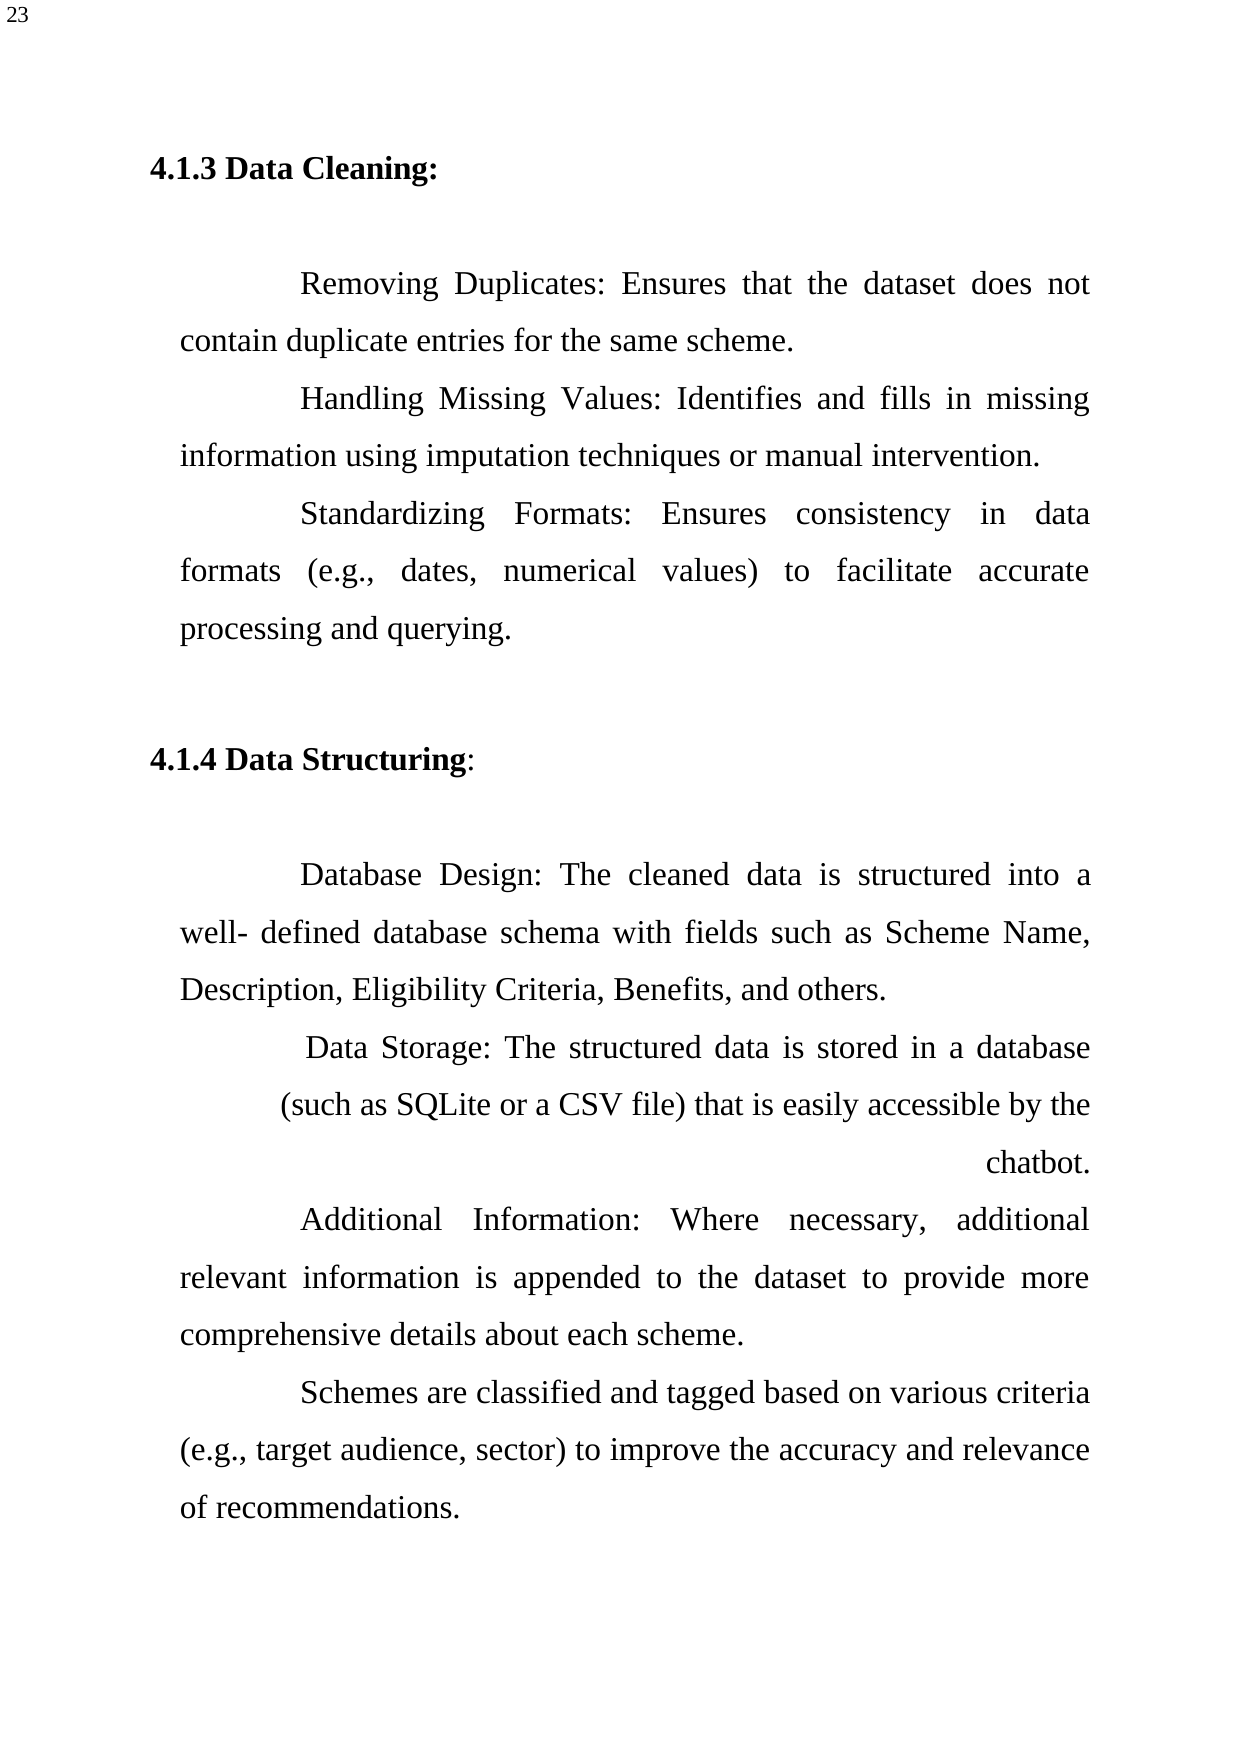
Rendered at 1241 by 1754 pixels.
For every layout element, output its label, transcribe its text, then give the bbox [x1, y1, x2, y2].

text Standardizing Formats: Ensures consistency in data formats (e.g., dates, numerical values) to facilitate accurate processing and querying. [179, 493, 1091, 646]
text Schemes are classified and tagged based on various criteria (e.g., target audience, sector) to improve the accuracy and relevance of recommendations. [179, 1372, 1090, 1526]
text Removing Duplicates: Ensures that the dataset does not contain duplicate entries for the same scheme. [179, 263, 1091, 359]
subtitle Data Structuring: [150, 739, 1103, 778]
text Handling Missing Values: Identifies and fills in missing information using imputation techniques or manual intervention. [179, 378, 1091, 474]
text Additional Information: Where necessary, additional relevant information is appended to the dataset to provide more comprehensive details about each scheme. [179, 1200, 1091, 1353]
subtitle Data Cleaning: [150, 148, 1103, 186]
text Database Design: The cleaned data is structured into a well- defined database schema with fields such as Scheme Name, Description, Eligibility Criteria, Benefits, and others. [179, 854, 1091, 1008]
text Data Storage: The structured data is stored in a database (such as SQLite or a CSV file) that is easily accessible by the chatbot. [179, 1027, 1091, 1181]
